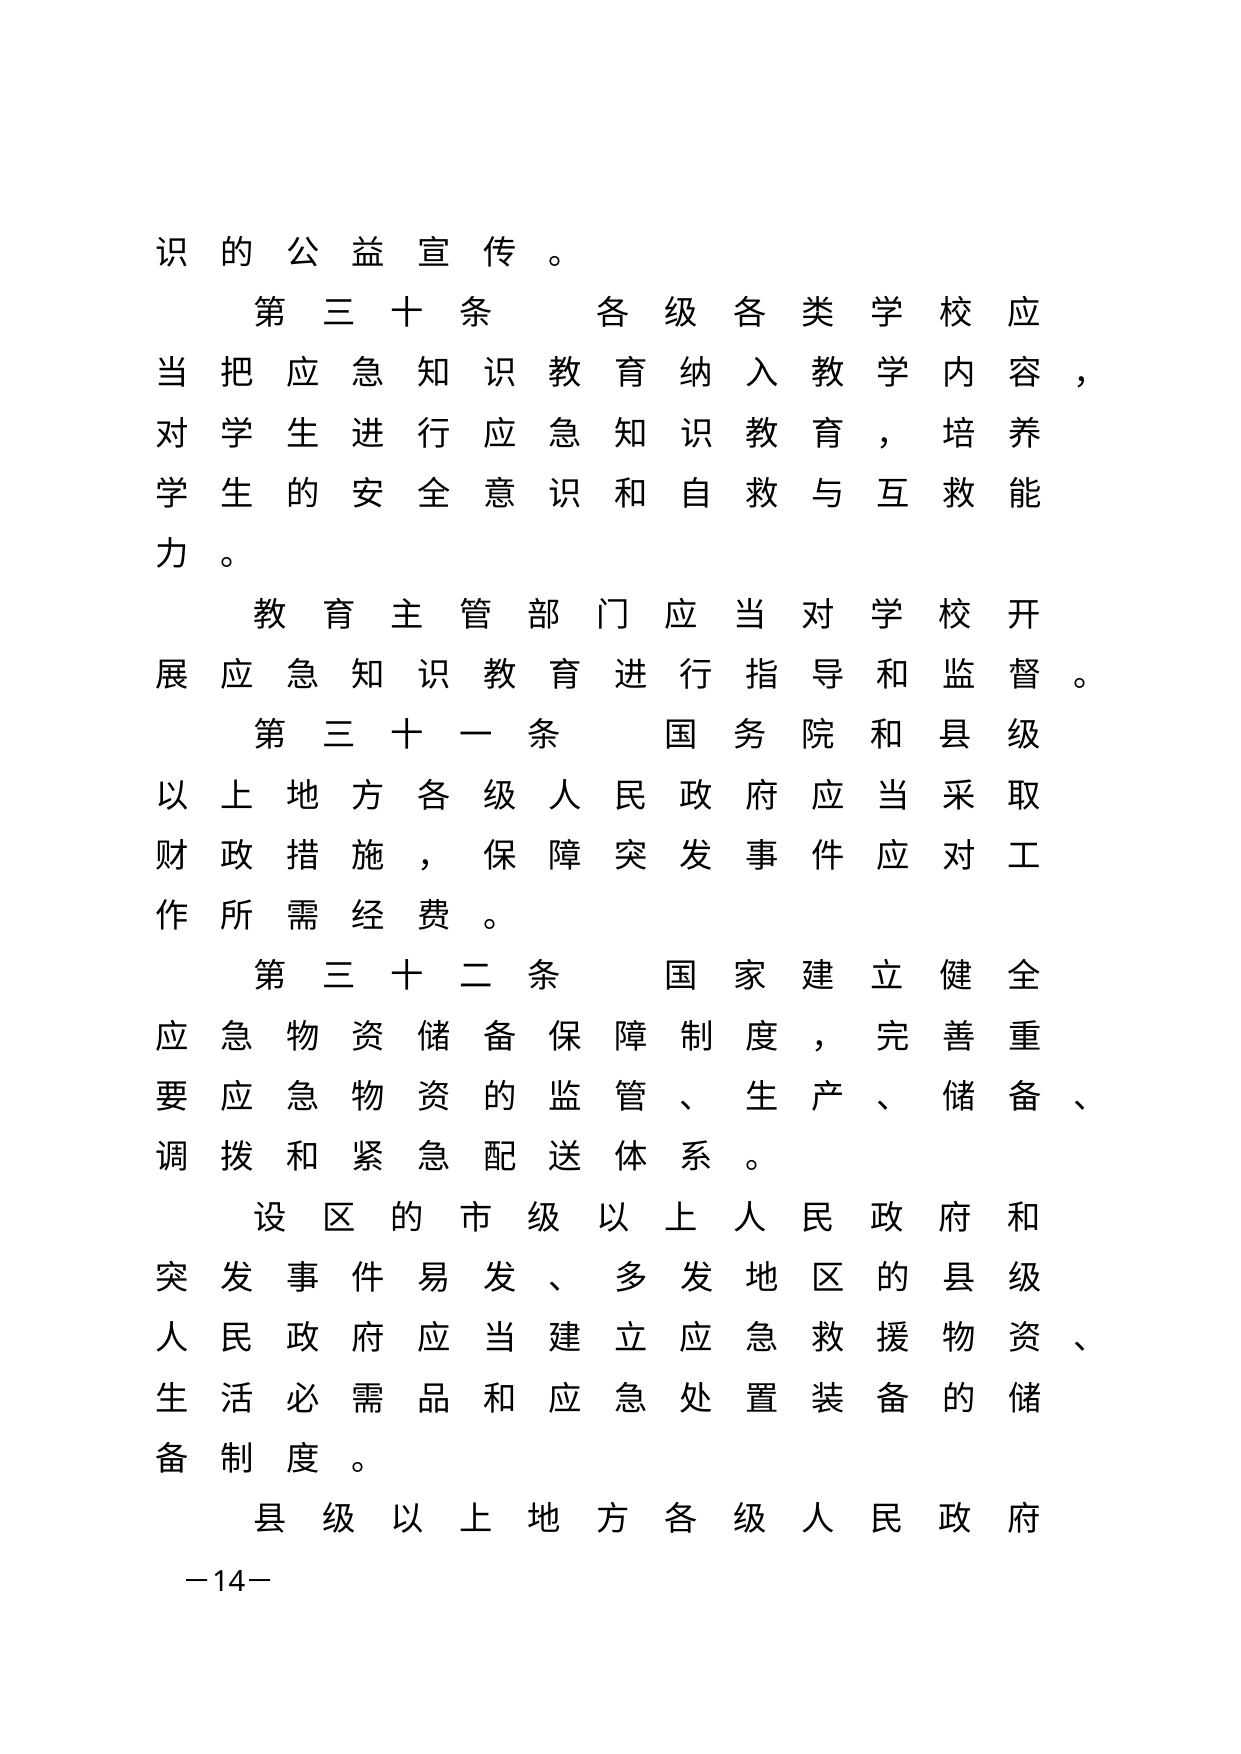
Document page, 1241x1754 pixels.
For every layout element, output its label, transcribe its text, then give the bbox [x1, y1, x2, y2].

text 设区的市级以上人民政府和突发事件易发、多发地区的县级人民政府应当建立应急救援物资、生活必需品和应急处置装备的储备制度。 [155, 1184, 1073, 1486]
text 教育主管部门应当对学校开展应急知识教育进行指导和监督。 [155, 581, 1073, 702]
text 第三十二条 国家建立健全应急物资储备保障制度，完善重要应急物资的监管、生产、储备、调拨和紧急配送体系。 [155, 943, 1073, 1184]
text 第三十一条 国务院和县级以上地方各级人民政府应当采取财政措施，保障突发事件应对工作所需经费。 [155, 702, 1073, 943]
text 新闻媒体应当无偿开展突发事件预防与应急、自救与互救知识的公益宣传。 [155, 219, 1073, 280]
text 第三十条 各级各类学校应当把应急知识教育纳入教学内容，对学生进行应急知识教育，培养学生的安全意识和自救与互救能力。 [155, 280, 1073, 581]
text 县级以上地方各级人民政府应当根据本地区的实际情况，与有关企业签订协议，保障应急救援物资、生活必需品和应急处置装备的生产、供给。 [155, 1486, 1073, 1546]
